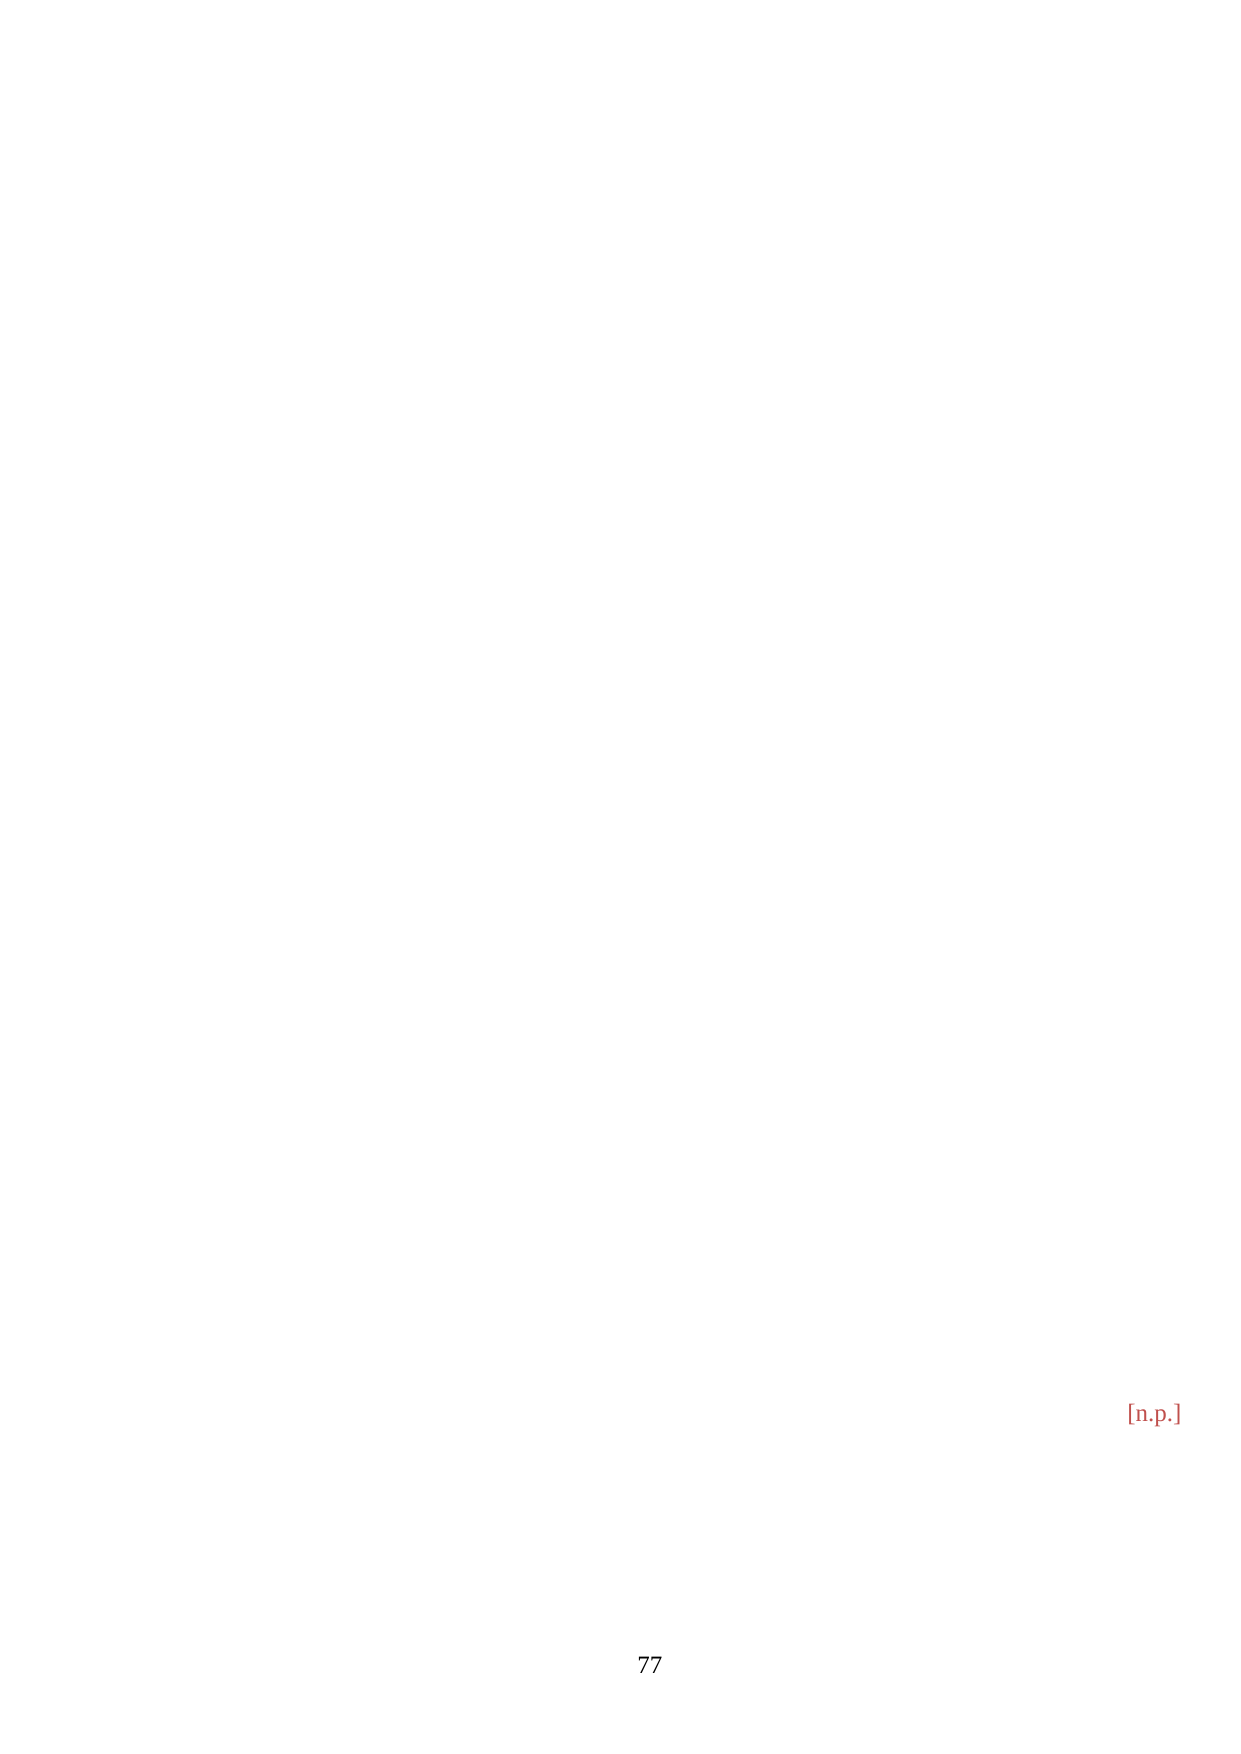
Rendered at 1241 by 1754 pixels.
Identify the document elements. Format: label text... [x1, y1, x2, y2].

text [n.p.] [118, 1398, 1181, 1427]
